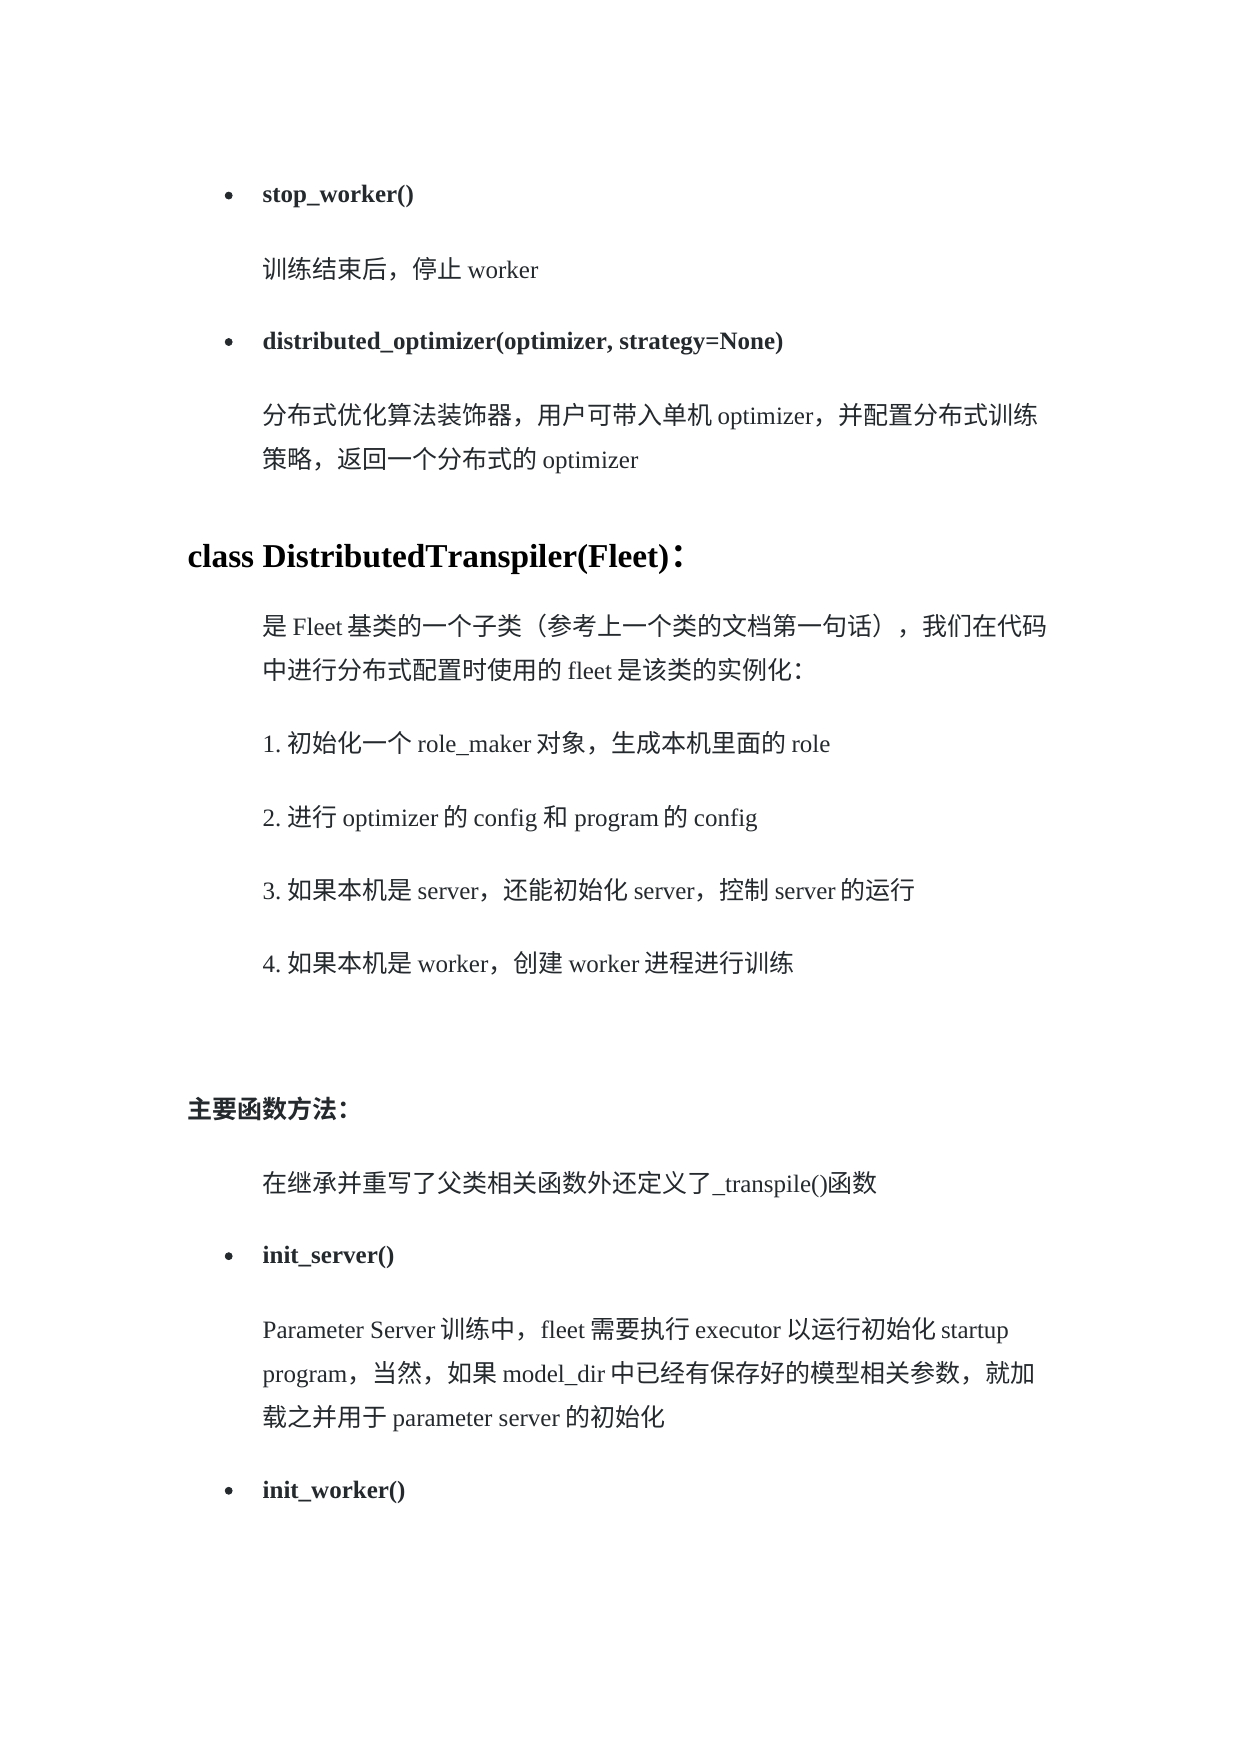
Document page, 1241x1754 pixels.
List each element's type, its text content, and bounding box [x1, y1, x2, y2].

list stop_worker() [225, 172, 1053, 216]
text 在继承并重写了父类相关函数外还定义了_transpile()函数 [262, 1159, 1053, 1203]
text 是Fleet基类的一个子类（参考上一个类的文档第一句话），我们在代码中进行分布式配置时使用的fleet是该类的实例化： [262, 603, 1053, 691]
text 4. 如果本机是worker，创建worker进程进行训练 [187, 939, 1053, 984]
text 2. 进行optimizer的config 和 program的config [187, 793, 1053, 837]
text 分布式优化算法装饰器，用户可带入单机optimizer，并配置分布式训练策略，返回一个分布式的optimizer [262, 392, 1053, 480]
text 3. 如果本机是server，还能初始化server，控制server的运行 [187, 866, 1053, 910]
list init_worker() [225, 1467, 1053, 1511]
list init_server() [225, 1232, 1053, 1277]
text 1. 初始化一个role_maker对象，生成本机里面的role [187, 720, 1053, 764]
text Parameter Server训练中，fleet需要执行executor以运行初始化startup program，当然，如果model_dir中已经有保存好的模型相关参数，就加载之并用于parameter server的初始化 [262, 1306, 1053, 1438]
list distributed_optimizer(optimizer, strategy=None) [225, 318, 1053, 362]
text 训练结束后，停止worker [262, 245, 1053, 289]
text class DistributedTranspiler(Fleet)： [187, 509, 1053, 597]
text 主要函数方法： [187, 1086, 1053, 1130]
